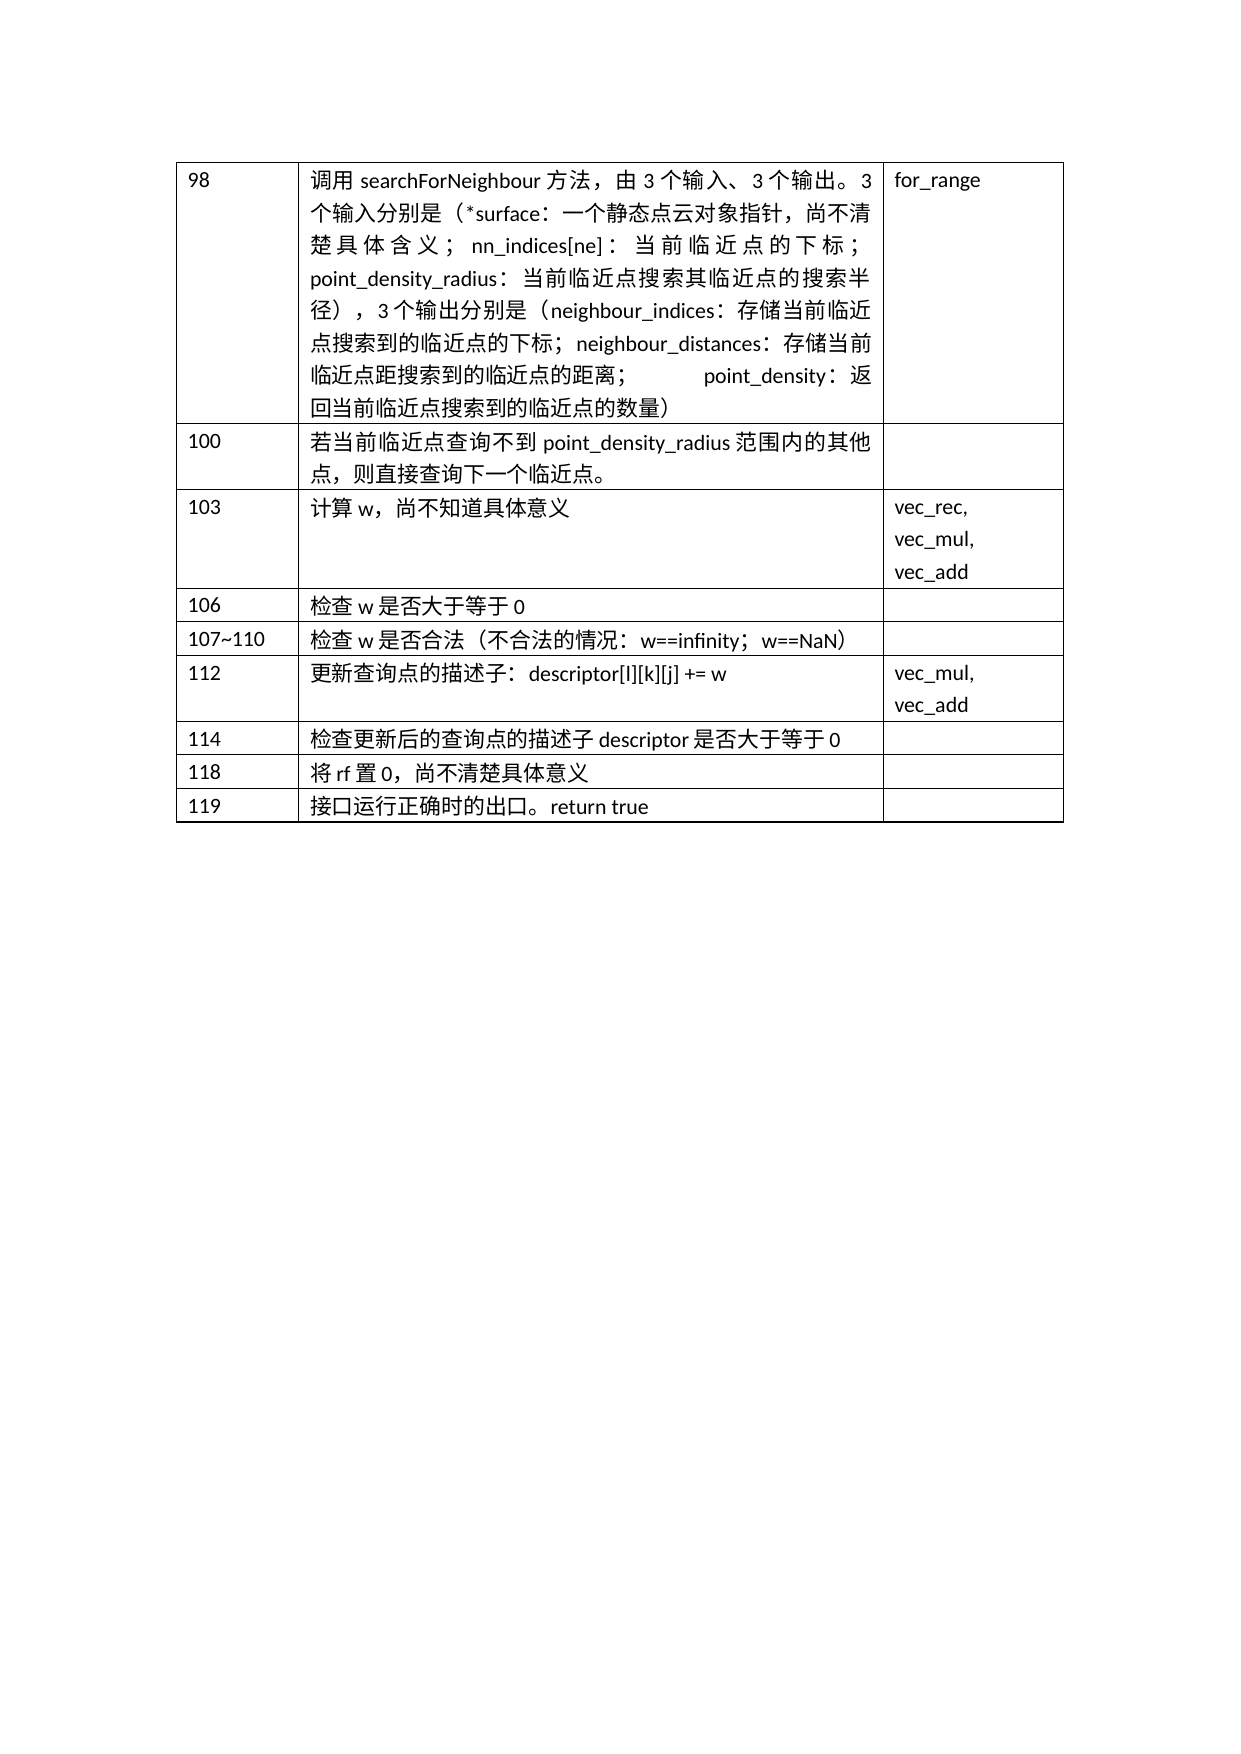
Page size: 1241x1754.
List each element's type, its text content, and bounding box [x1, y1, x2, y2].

table_cell 若当前临近点查询不到point_density_radius范围内的其他点，则直接查询下一个临近点。 [299, 424, 883, 489]
table_cell 112 [177, 656, 298, 721]
table_cell [884, 424, 1063, 489]
table_cell [884, 755, 1063, 788]
table_cell 98 [177, 163, 298, 423]
table_cell 接口运行正确时的出口。return true [299, 789, 883, 821]
table_cell 检查更新后的查询点的描述子descriptor是否大于等于0 [299, 722, 883, 754]
table_cell [884, 589, 1063, 621]
table_cell 114 [177, 722, 298, 754]
table_cell 106 [177, 589, 298, 621]
table_cell [884, 622, 1063, 655]
table_cell 100 [177, 424, 298, 489]
table_cell vec_rec, vec_mul, vec_add [884, 490, 1063, 588]
table_cell 检查w是否大于等于0 [299, 589, 883, 621]
table_cell 103 [177, 490, 298, 588]
table_cell vec_mul, vec_add [884, 656, 1063, 721]
table_cell 118 [177, 755, 298, 788]
table_cell 更新查询点的描述子：descriptor[l][k][j] += w [299, 656, 883, 721]
table_cell [884, 722, 1063, 754]
table_cell 计算w，尚不知道具体意义 [299, 490, 883, 588]
table_cell for_range [884, 163, 1063, 423]
table_cell 119 [177, 789, 298, 821]
table_cell [884, 789, 1063, 821]
table_cell 将rf置0，尚不清楚具体意义 [299, 755, 883, 788]
table_cell 检查w是否合法（不合法的情况：w==infinity；w==NaN） [299, 622, 883, 655]
table_cell 调用searchForNeighbour方法，由3个输入、3个输出。3个输入分别是（*surface：一个静态点云对象指针，尚不清楚具体含义；nn_indices[ne]：当前临近点的下标；point_density_radius：当前临近点搜索其临近点的搜索半径），3个输出分别是（neighbour_indices：存储当前临近点搜索到的临近点的下标；neighbour_distances：存储当前临近点距搜索到的临近点的距离； point_density：返回当前临近点搜索到的临近点的数量） [299, 163, 883, 423]
table_cell 107~110 [177, 622, 298, 655]
